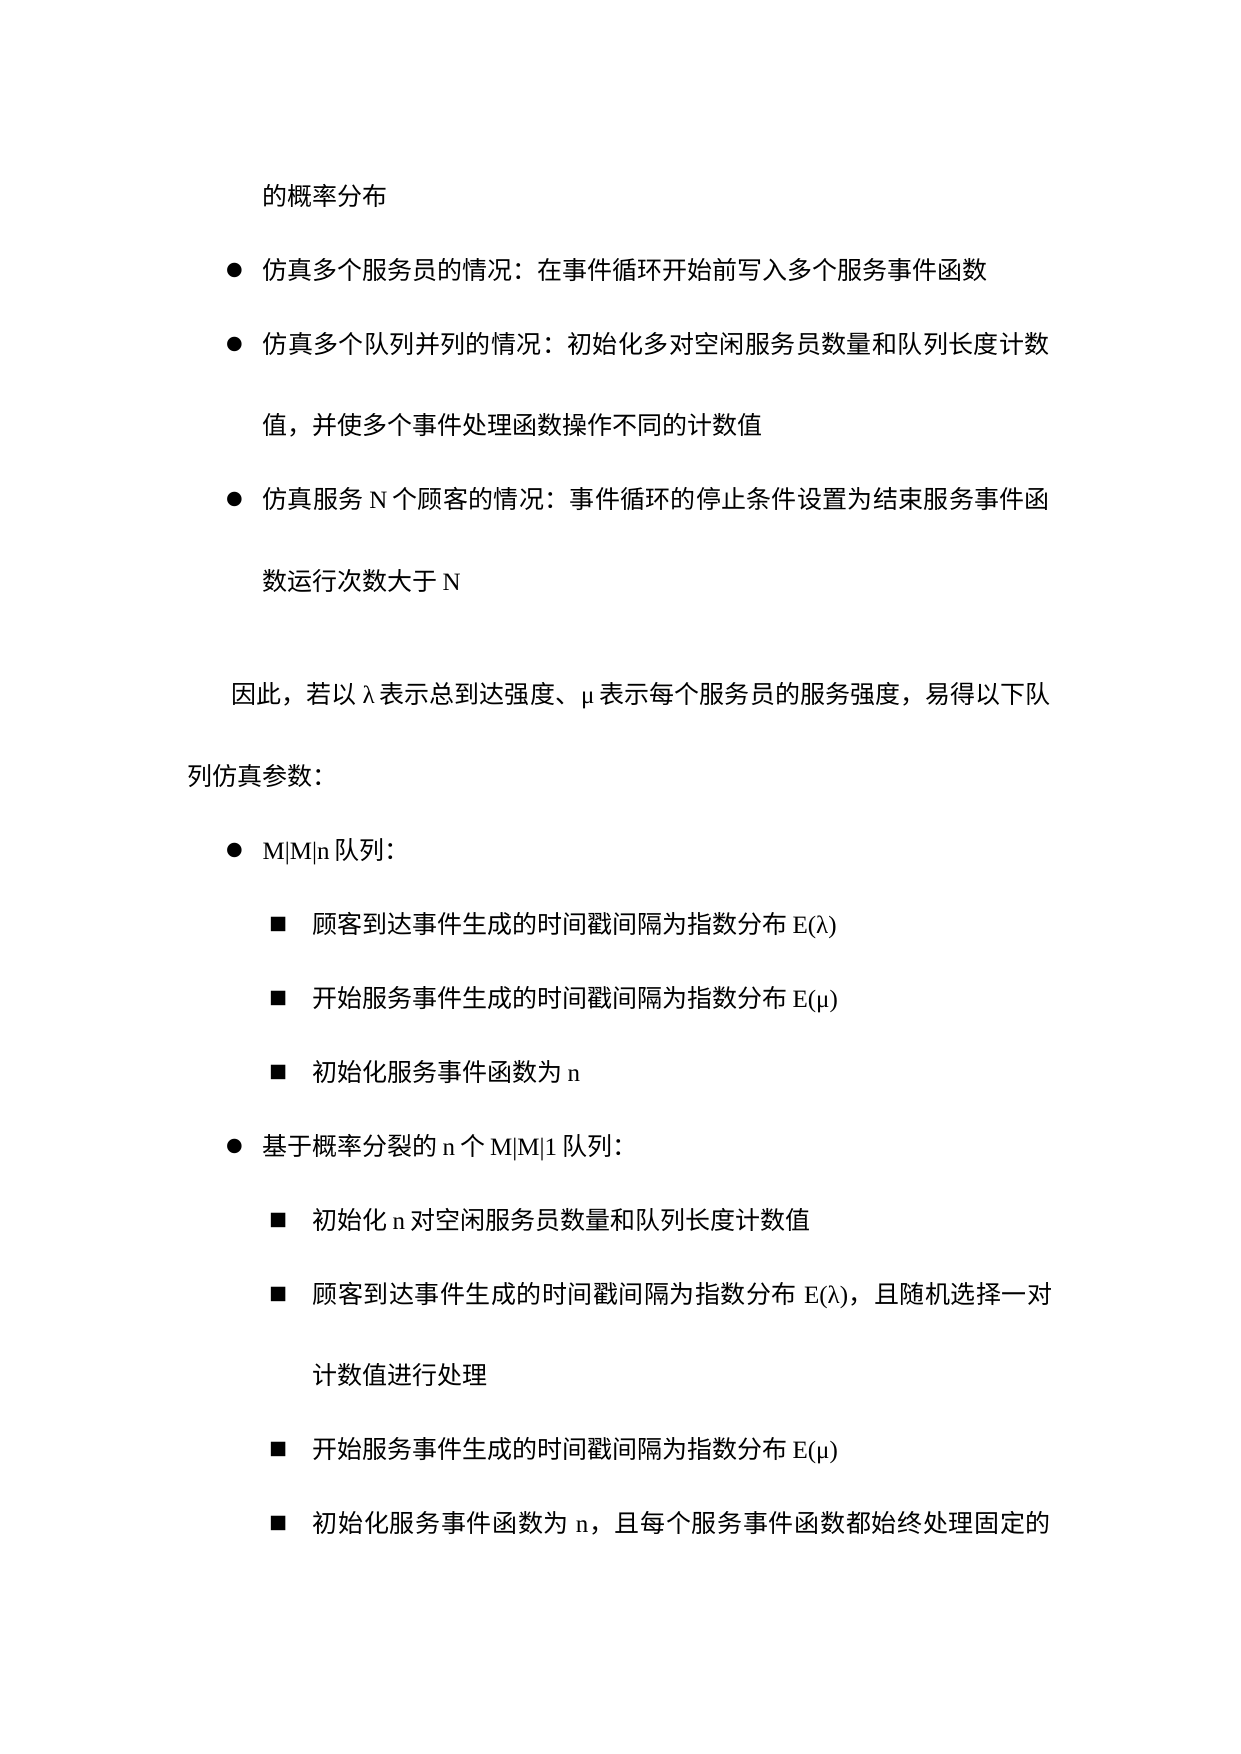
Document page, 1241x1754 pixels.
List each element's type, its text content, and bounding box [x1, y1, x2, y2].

list 开始服务事件生成的时间戳间隔为指数分布E(μ) [269, 964, 1053, 1029]
list 仿真多个队列并列的情况：初始化多对空闲服务员数量和队列长度计数值，并使多个事件处理函数操作不同的计数值 [225, 310, 1053, 456]
list 开始服务事件生成的时间戳间隔为指数分布E(μ) [269, 1415, 1053, 1480]
list 仿真多个服务员的情况：在事件循环开始前写入多个服务事件函数 [225, 236, 1053, 301]
list 顾客到达事件生成的时间戳间隔为指数分布E(λ) [269, 890, 1053, 955]
list 仿真服务N个顾客的情况：事件循环的停止条件设置为结束服务事件函数运行次数大于N [225, 465, 1053, 612]
list 顾客到达事件生成的时间戳间隔为指数分布E(λ)，且随机选择一对计数值进行处理 [269, 1260, 1053, 1406]
list 初始化服务事件函数为n [269, 1038, 1053, 1103]
list M|M|n队列： [225, 816, 1053, 881]
list 初始化n对空闲服务员数量和队列长度计数值 [269, 1186, 1053, 1251]
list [225, 162, 1053, 227]
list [269, 1489, 1053, 1554]
list 基于概率分裂的n个M|M|1队列： [225, 1112, 1053, 1177]
text 因此，若以λ表示总到达强度、μ表示每个服务员的服务强度，易得以下队列仿真参数： [187, 660, 1053, 807]
